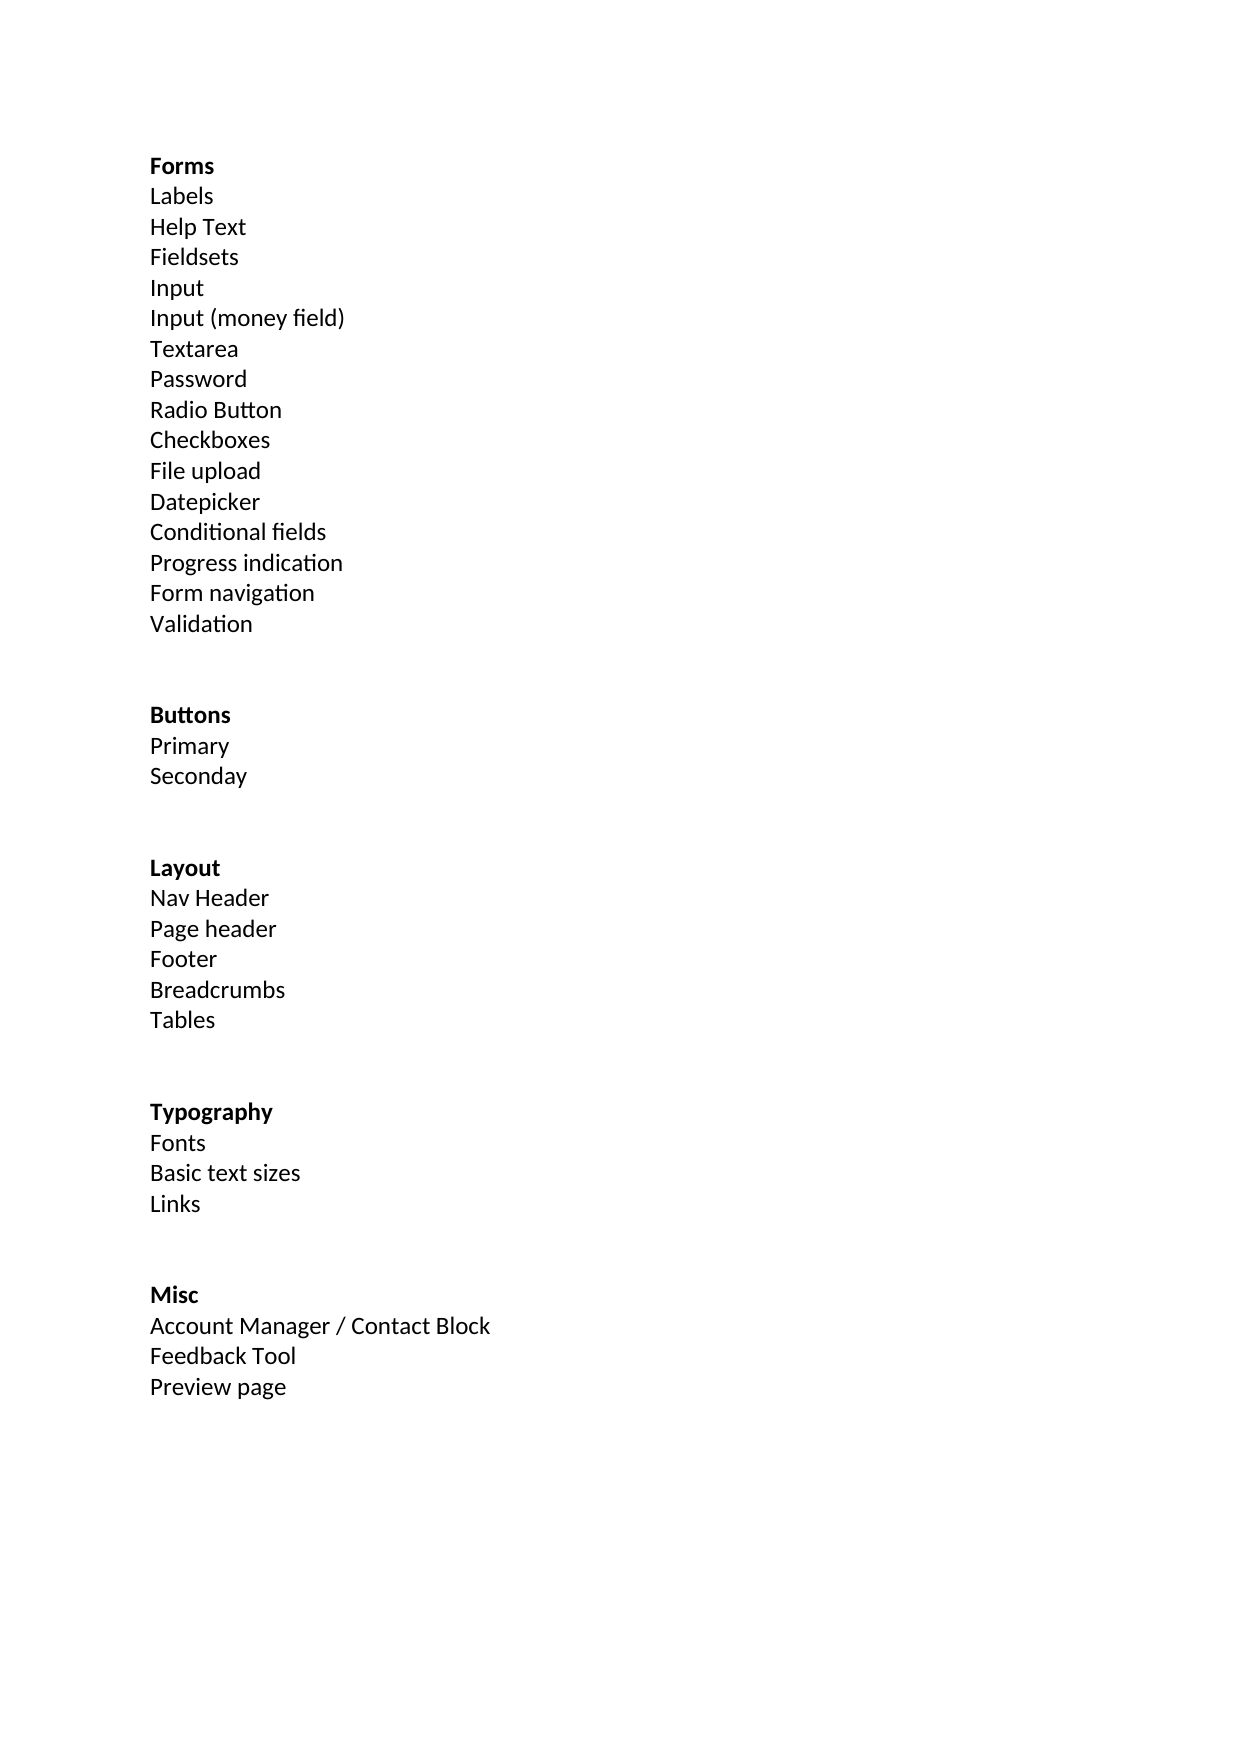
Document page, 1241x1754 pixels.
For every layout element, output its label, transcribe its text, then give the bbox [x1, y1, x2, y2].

text Layout [150, 852, 1090, 882]
text Account Manager / Contact Block [150, 1310, 1090, 1340]
text Validation [150, 608, 1090, 638]
text Primary [150, 730, 1090, 760]
text Password [150, 364, 1090, 394]
text Textarea [150, 333, 1090, 364]
text Forms [150, 150, 1090, 181]
text Labels [150, 181, 1090, 211]
text Input [150, 272, 1090, 303]
text Nav Header [150, 882, 1090, 913]
text Form navigation [150, 577, 1090, 608]
text Tables [150, 1004, 1090, 1035]
text Input (money field) [150, 303, 1090, 333]
text Datepicker [150, 486, 1090, 516]
text Feedback Tool [150, 1340, 1090, 1371]
text Progress indication [150, 547, 1090, 577]
text Checkboxes [150, 425, 1090, 455]
text File upload [150, 455, 1090, 486]
text Preview page [150, 1371, 1090, 1401]
text Page header [150, 913, 1090, 943]
text Seconday [150, 760, 1090, 791]
text Help Text [150, 211, 1090, 242]
text Basic text sizes [150, 1157, 1090, 1188]
text Conditional fields [150, 516, 1090, 547]
text Fonts [150, 1127, 1090, 1157]
text Breadcrumbs [150, 974, 1090, 1004]
text Links [150, 1188, 1090, 1218]
text Footer [150, 943, 1090, 974]
text Typography [150, 1096, 1090, 1127]
text Buttons [150, 699, 1090, 730]
text Fieldsets [150, 242, 1090, 272]
text Radio Button [150, 394, 1090, 425]
text Misc [150, 1279, 1090, 1310]
